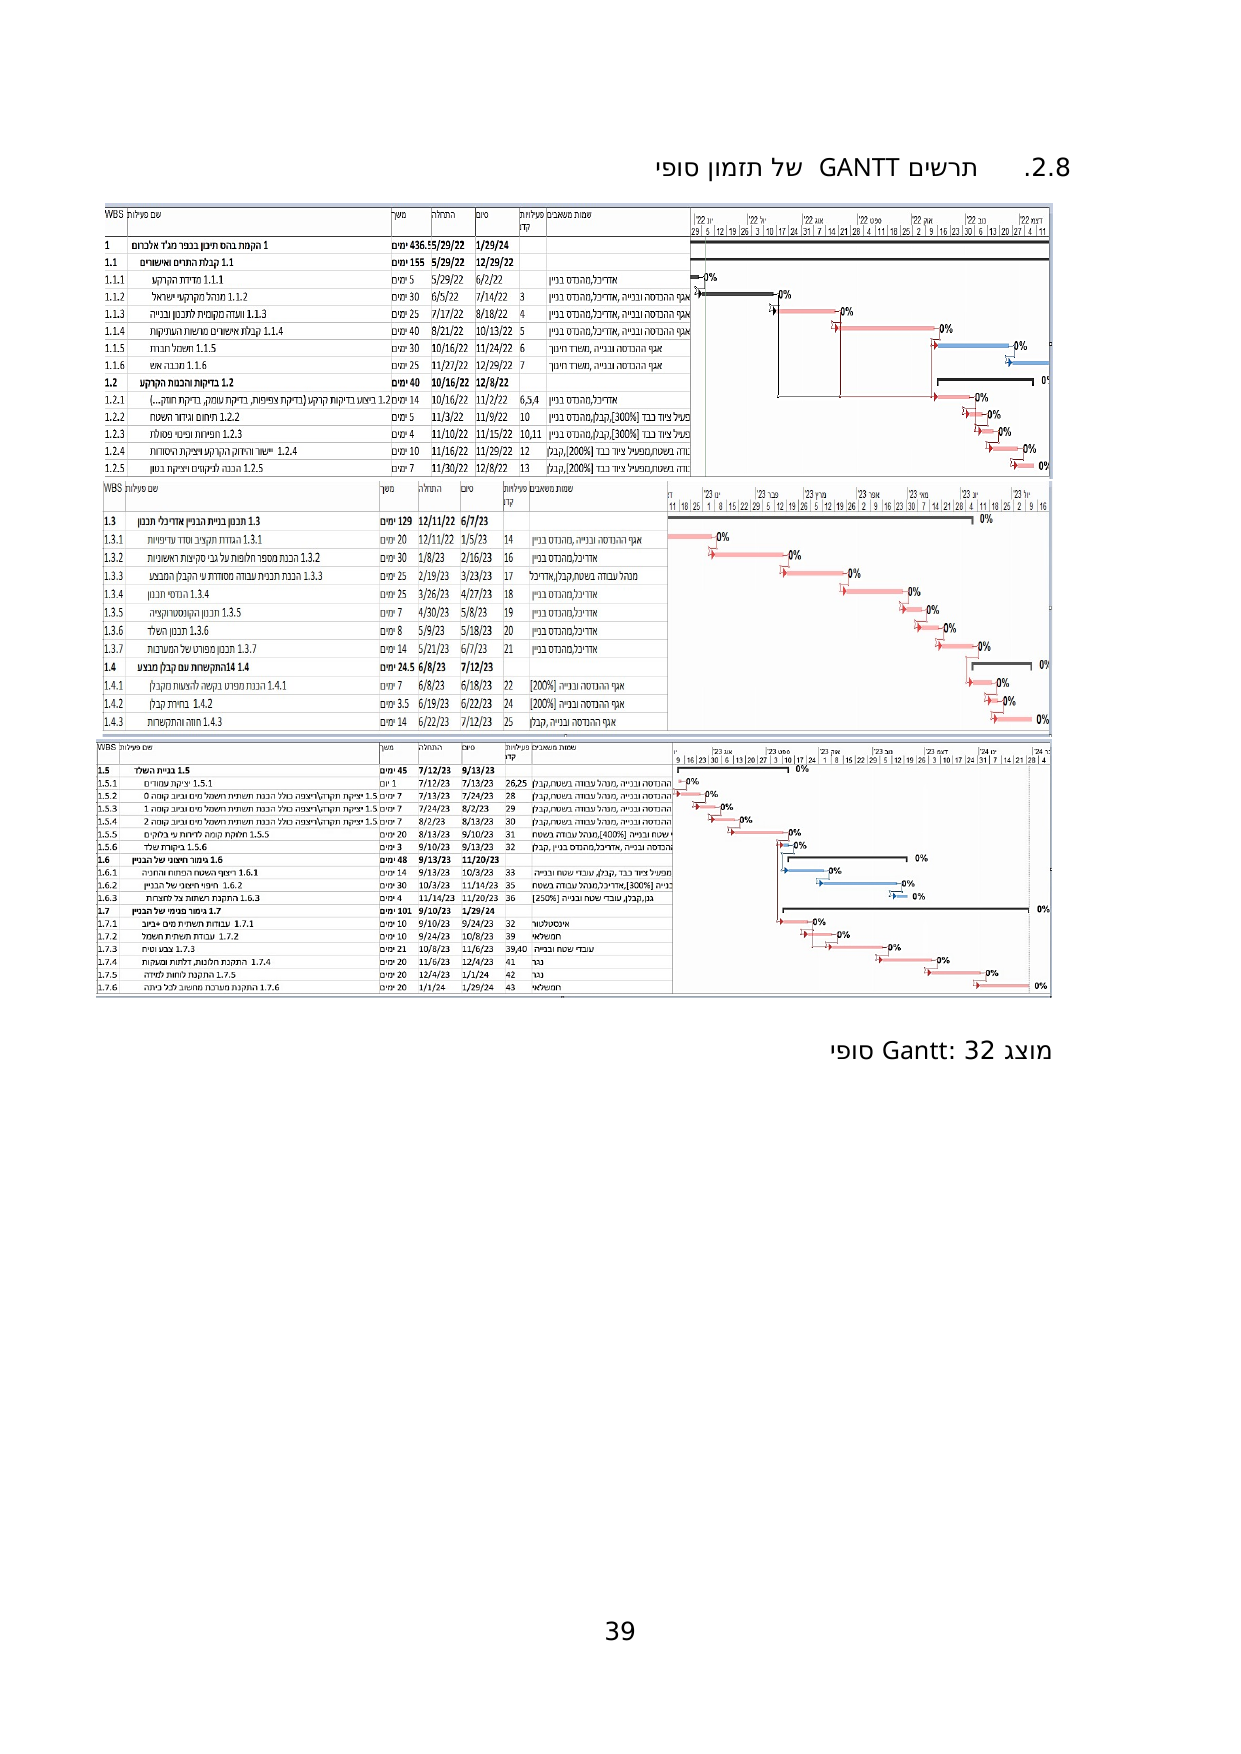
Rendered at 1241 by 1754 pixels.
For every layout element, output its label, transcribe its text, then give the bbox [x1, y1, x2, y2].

picture [102, 481, 1053, 737]
picture [105, 203, 1053, 479]
list תרשים GANTT של תזמון סופי [187, 150, 1023, 184]
picture [96, 739, 1052, 998]
